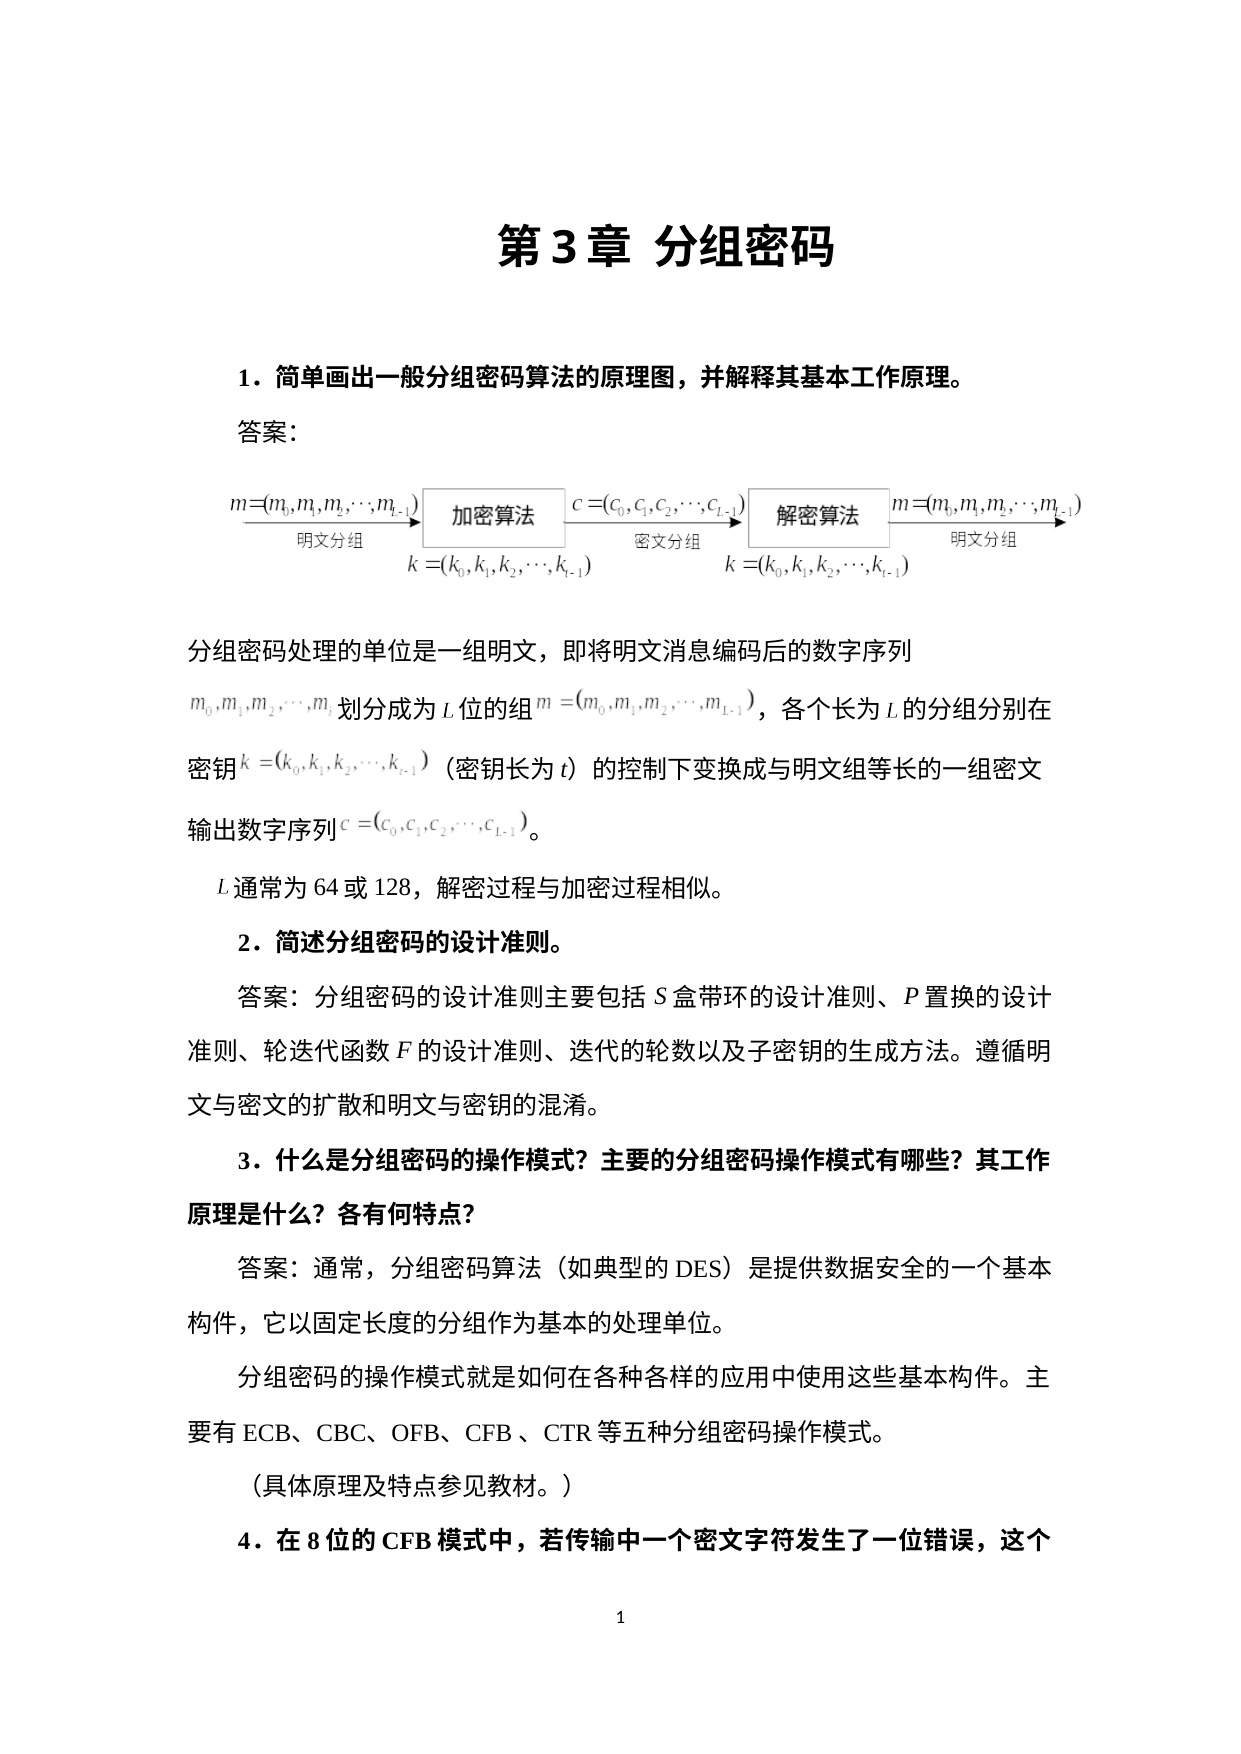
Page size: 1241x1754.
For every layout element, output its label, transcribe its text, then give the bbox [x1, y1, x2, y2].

text 答案：分组密码的设计准则主要包括S盒带环的设计准则、P置换的设计准则、轮迭代函数F的设计准则、迭代的轮数以及子密钥的生成方法。遵循明文与密文的扩散和明文与密钥的混淆。 [187, 977, 1053, 1122]
text 2．简述分组密码的设计准则。 [187, 923, 1053, 959]
text 分组密码的操作模式就是如何在各种各样的应用中使用这些基本构件。主要有ECB、CBC、OFB、CFB 、CTR等五种分组密码操作模式。 [187, 1358, 1053, 1448]
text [187, 1521, 1053, 1557]
text 1．简单画出一般分组密码算法的原理图，并解释其基本工作原理。 [187, 358, 1053, 394]
text 分组密码处理的单位是一组明文，即将明文消息编码后的数字序列划分成为位的组，各个长为的分组分别在密钥（密钥长为t）的控制下变换成与明文组等长的一组密文输出数字序列。 [187, 466, 1053, 850]
text 3．什么是分组密码的操作模式？主要的分组密码操作模式有哪些？其工作原理是什么？各有何特点？ [187, 1140, 1053, 1231]
text 答案：通常，分组密码算法（如典型的DES）是提供数据安全的一个基本构件，它以固定长度的分组作为基本的处理单位。 [187, 1249, 1053, 1339]
text （具体原理及特点参见教材。） [187, 1466, 1053, 1503]
subtitle 第3章 分组密码 [187, 194, 1053, 292]
text 答案： [187, 412, 1053, 448]
text 通常为64或128，解密过程与加密过程相似。 [187, 868, 1053, 904]
